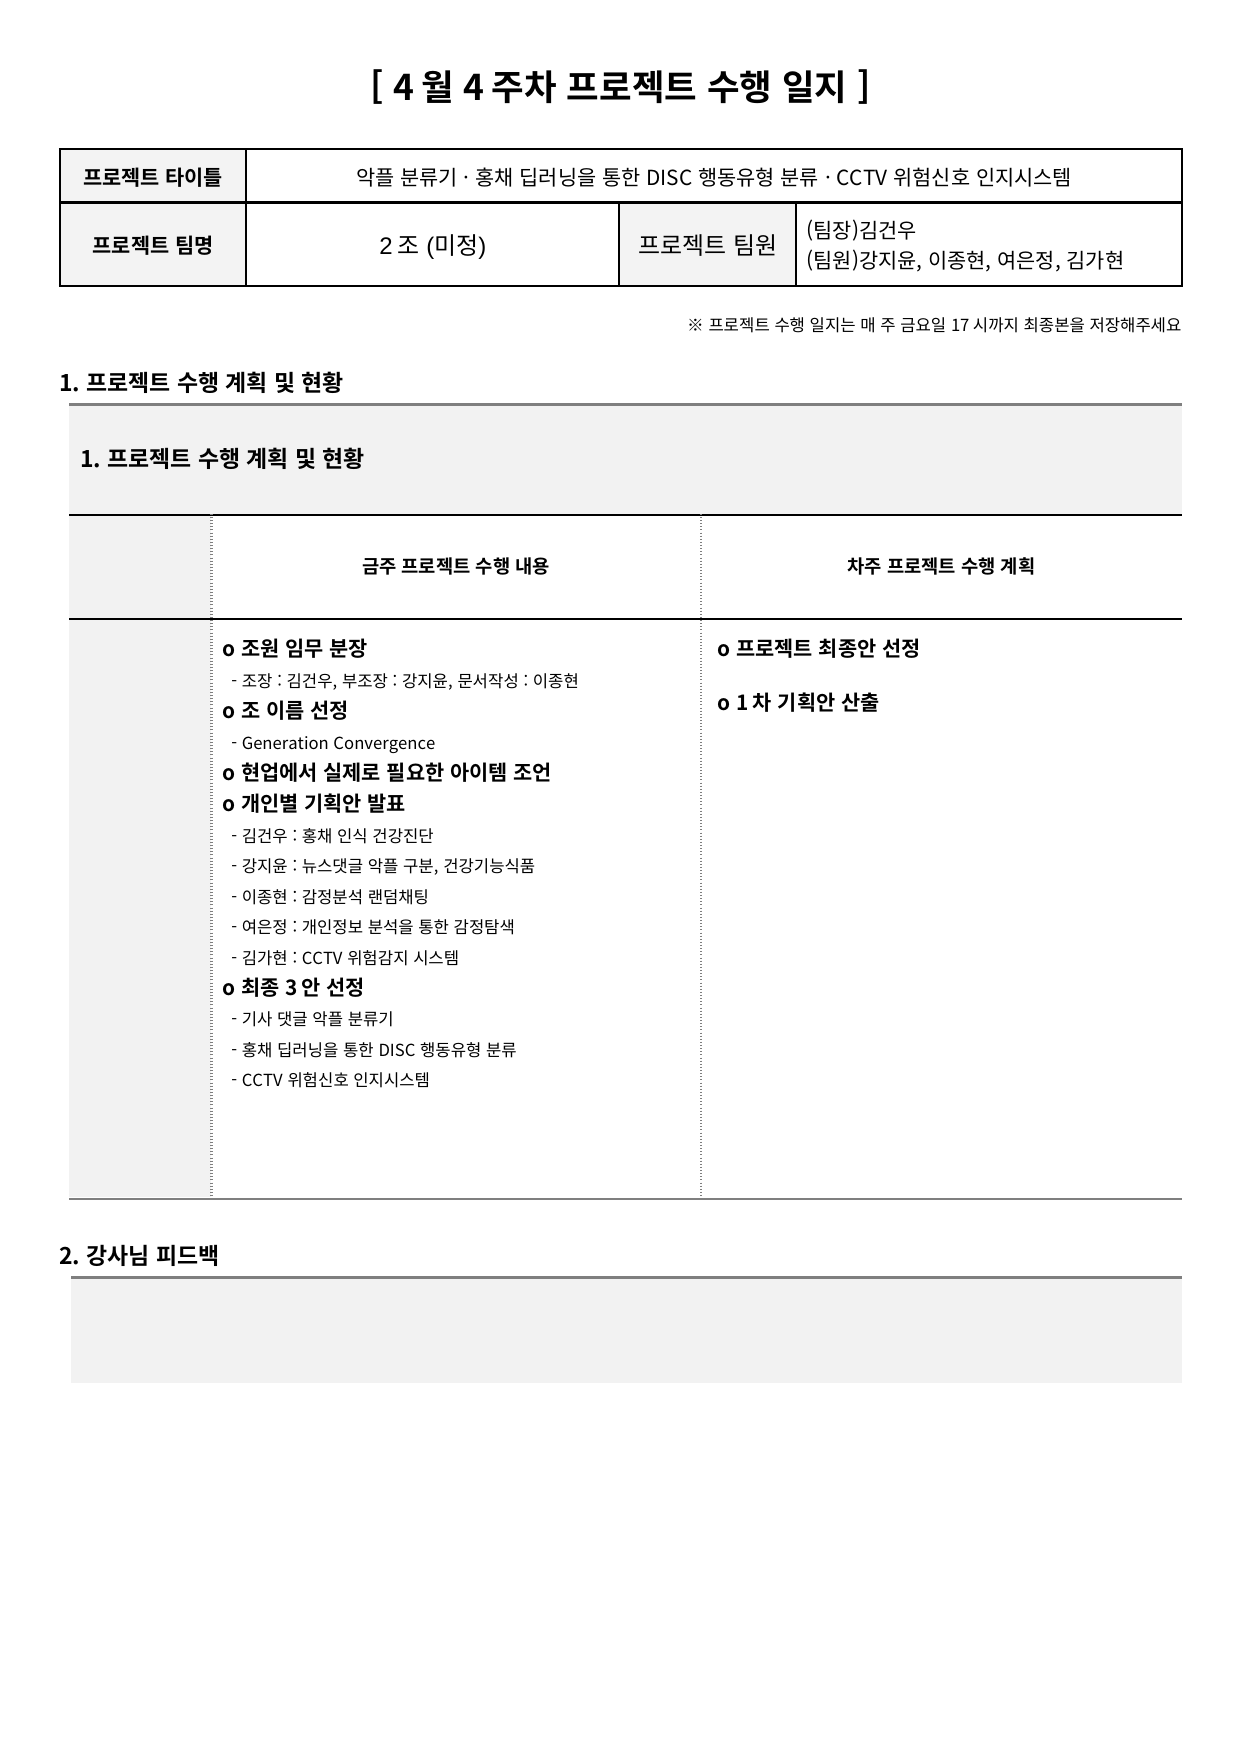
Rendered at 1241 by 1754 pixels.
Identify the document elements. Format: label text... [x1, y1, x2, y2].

text 2. 강사님 피드백 [59, 1238, 1181, 1271]
text ※ 프로젝트 수행 일지는 매 주 금요일 17시까지 최종본을 저장해주세요 [59, 312, 1181, 336]
table_cell [69, 516, 211, 618]
table_cell 금주 프로젝트 수행 내용 [211, 516, 701, 618]
table_cell 프로젝트 팀명 [61, 204, 245, 285]
table_cell o 조원 임무 분장 - 조장 : 김건우, 부조장 : 강지윤, 문서작성 : 이종현 o 조 이름 선정 - Generation Convergence o 현업에서 실제로 필요한 아이템 조언 o 개인별 기획안 발표 - 김건우 : 홍채 인식 건강진단 - 강지윤 : 뉴스댓글 악플 구분, 건강기능식품 - 이종현 : 감정분석 랜덤채팅 - 여은정 : 개인정보 분석을 통한 감정탐색 - 김가현 : CCTV 위험감지 시스템 o 최종 3안 선정 - 기사 댓글 악플 분류기 - 홍채 딥러닝을 통한 DISC 행동유형 분류 - CCTV 위험신호 인지시스템 [211, 620, 701, 1197]
table_cell [620, 204, 795, 285]
text [ 4월 4주차 프로젝트 수행 일지 ] [59, 59, 1181, 110]
table_cell 차주 프로젝트 수행 계획 [701, 516, 1182, 618]
table_cell 2조 (미정) [247, 204, 618, 285]
table_header 1. 프로젝트 수행 계획 및 현황 [69, 406, 1182, 514]
table_cell o 프로젝트 최종안 선정 o 1차 기획안 산출 [701, 620, 1182, 1197]
table_cell [69, 620, 211, 1197]
table_header [71, 1279, 1182, 1383]
table_cell (팀장)김건우 (팀원)강지윤, 이종현, 여은정, 김가현 [797, 204, 1181, 285]
table_header 프로젝트 타이틀 [61, 150, 245, 201]
table_header 악플 분류기 · 홍채 딥러닝을 통한 DISC 행동유형 분류 · CCTV 위험신호 인지시스템 [247, 150, 1181, 201]
text 1. 프로젝트 수행 계획 및 현황 [59, 364, 1181, 398]
